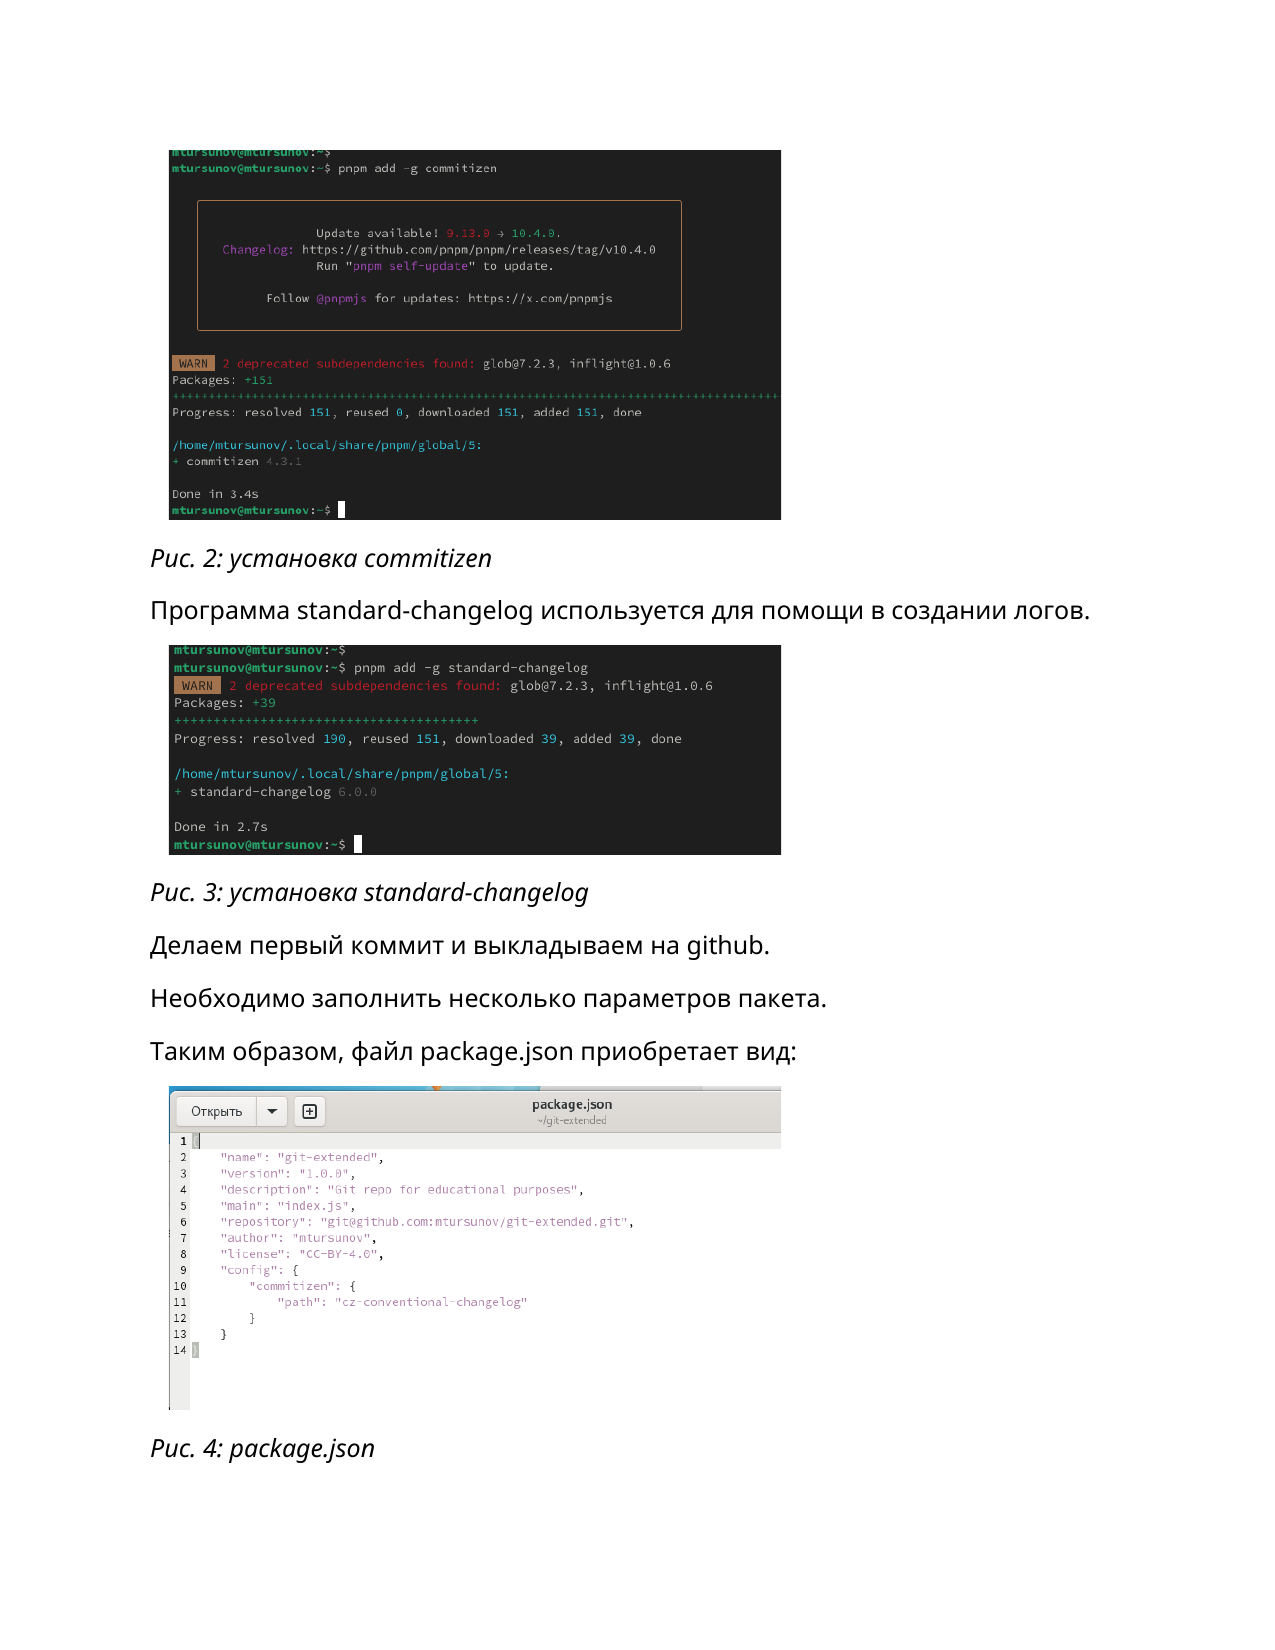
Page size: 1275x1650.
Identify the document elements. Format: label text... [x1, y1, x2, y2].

text Рис. 4: package.json [150, 1431, 1125, 1465]
text Таким образом, файл package.json приобретает вид: [150, 1033, 1125, 1068]
text Программа standard-changelog используется для помощи в создании логов. [150, 593, 1125, 627]
text Рис. 2: установка commitizen [150, 540, 1125, 574]
picture [168, 150, 782, 520]
text Делаем первый коммит и выкладываем на github. [150, 928, 1125, 962]
text Рис. 3: установка standard-changelog [150, 875, 1125, 909]
text Необходимо заполнить несколько параметров пакета. [150, 981, 1125, 1015]
picture [168, 645, 782, 855]
picture [168, 1086, 782, 1410]
